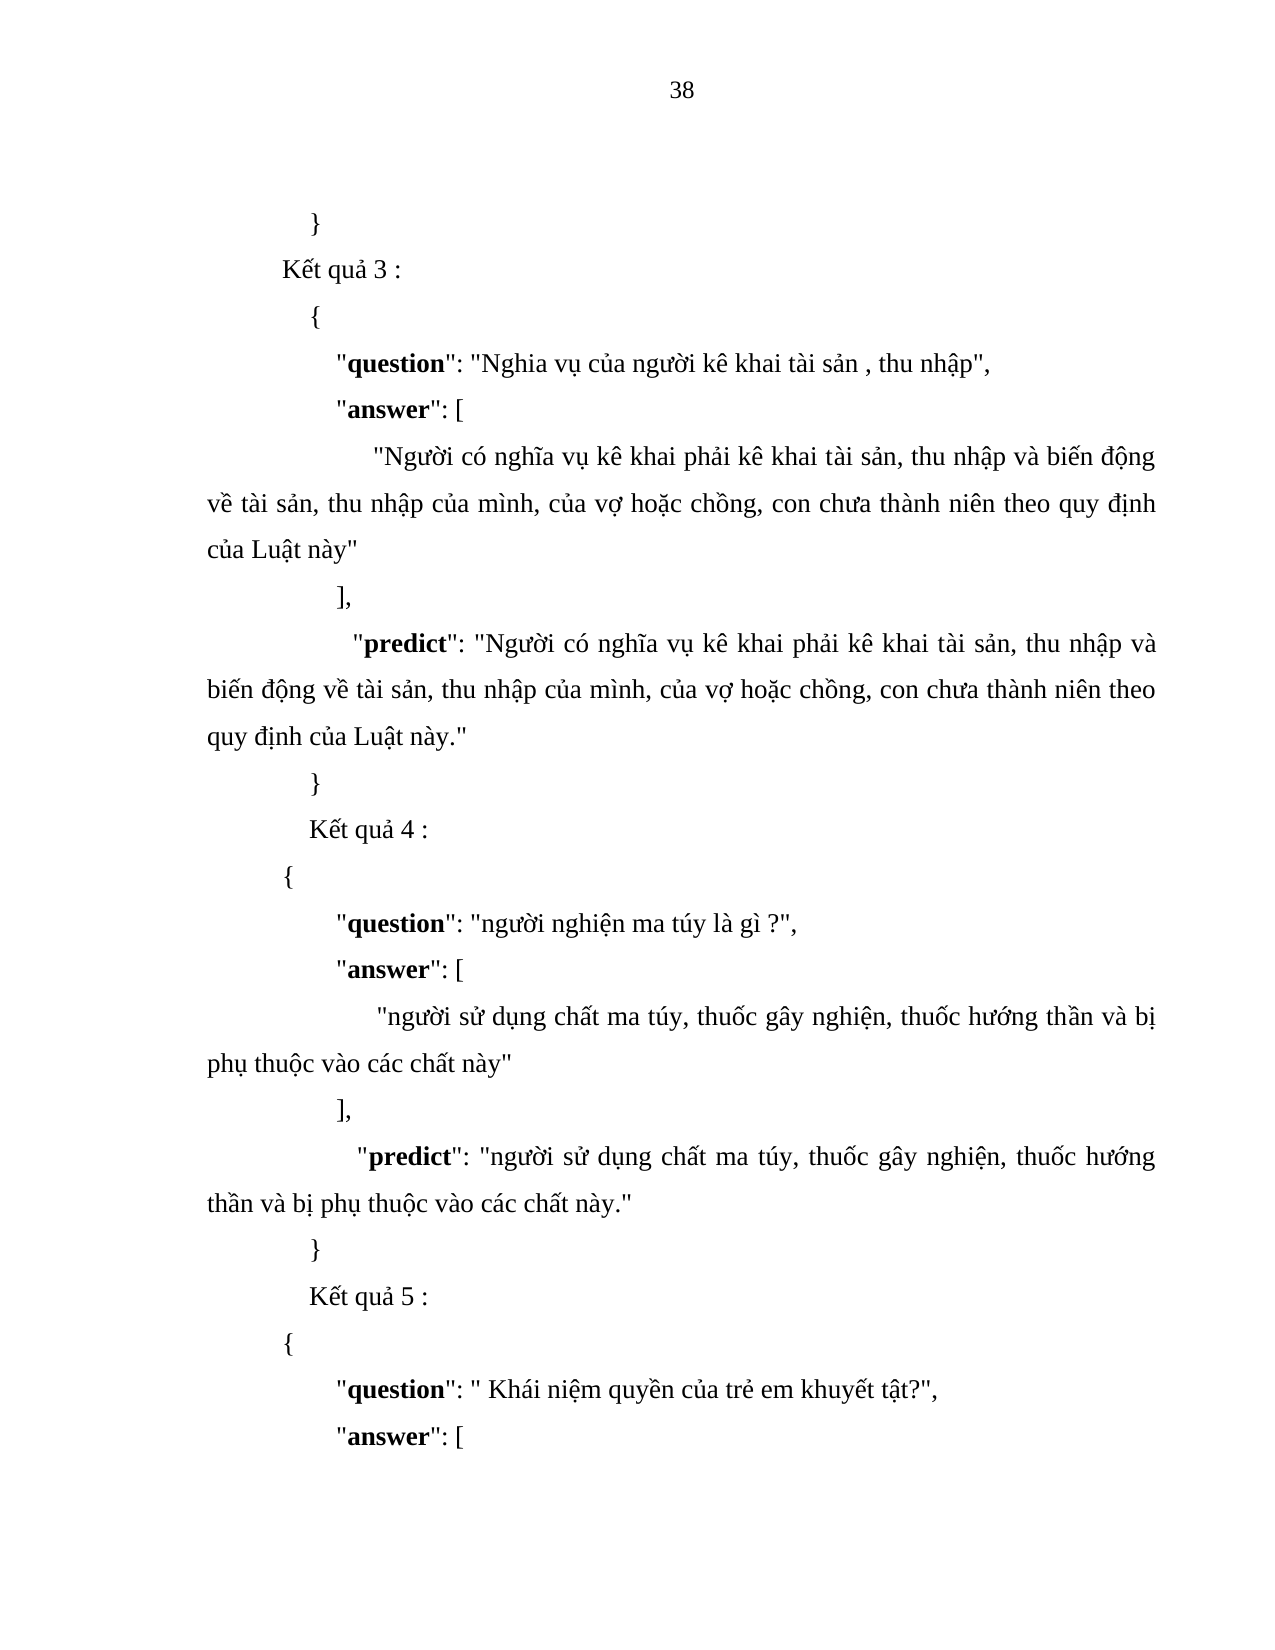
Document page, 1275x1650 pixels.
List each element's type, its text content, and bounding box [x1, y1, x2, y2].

text } [207, 1233, 1157, 1264]
text "answer": [ [207, 953, 1157, 984]
text "predict": "người sử dụng chất ma túy, thuốc gây nghiện, thuốc hướng thần và bị phụ thuộc vào các chất này." [207, 1140, 1157, 1218]
text ], [207, 580, 1157, 611]
text "question": "người nghiện ma túy là gì ?", [207, 907, 1157, 938]
text "question": "Nghia vụ của người kê khai tài sản , thu nhập", [207, 347, 1157, 378]
text ], [207, 1093, 1157, 1124]
text } [207, 767, 1157, 798]
text "question": " Khái niệm quyền của trẻ em khuyết tật?", [207, 1373, 1157, 1404]
text { [207, 860, 1157, 891]
text "answer": [ [207, 393, 1157, 424]
text "answer": [ [207, 1420, 1157, 1451]
text Kết quả 4 : [207, 813, 1157, 844]
text { [207, 1327, 1157, 1358]
text Kết quả 3 : [207, 253, 1157, 284]
text Kết quả 5 : [207, 1280, 1157, 1311]
text "Người có nghĩa vụ kê khai phải kê khai tài sản, thu nhập và biến động về tài sản, thu nhập của mình, của vợ hoặc chồng, con chưa thành niên theo quy định của Luật này" [207, 440, 1157, 564]
text { [207, 300, 1157, 331]
text "người sử dụng chất ma túy, thuốc gây nghiện, thuốc hướng thần và bị phụ thuộc vào các chất này" [207, 1000, 1157, 1078]
text } [207, 207, 1157, 238]
text "predict": "Người có nghĩa vụ kê khai phải kê khai tài sản, thu nhập và biến động về tài sản, thu nhập của mình, của vợ hoặc chồng, con chưa thành niên theo quy định của Luật này." [207, 627, 1157, 751]
